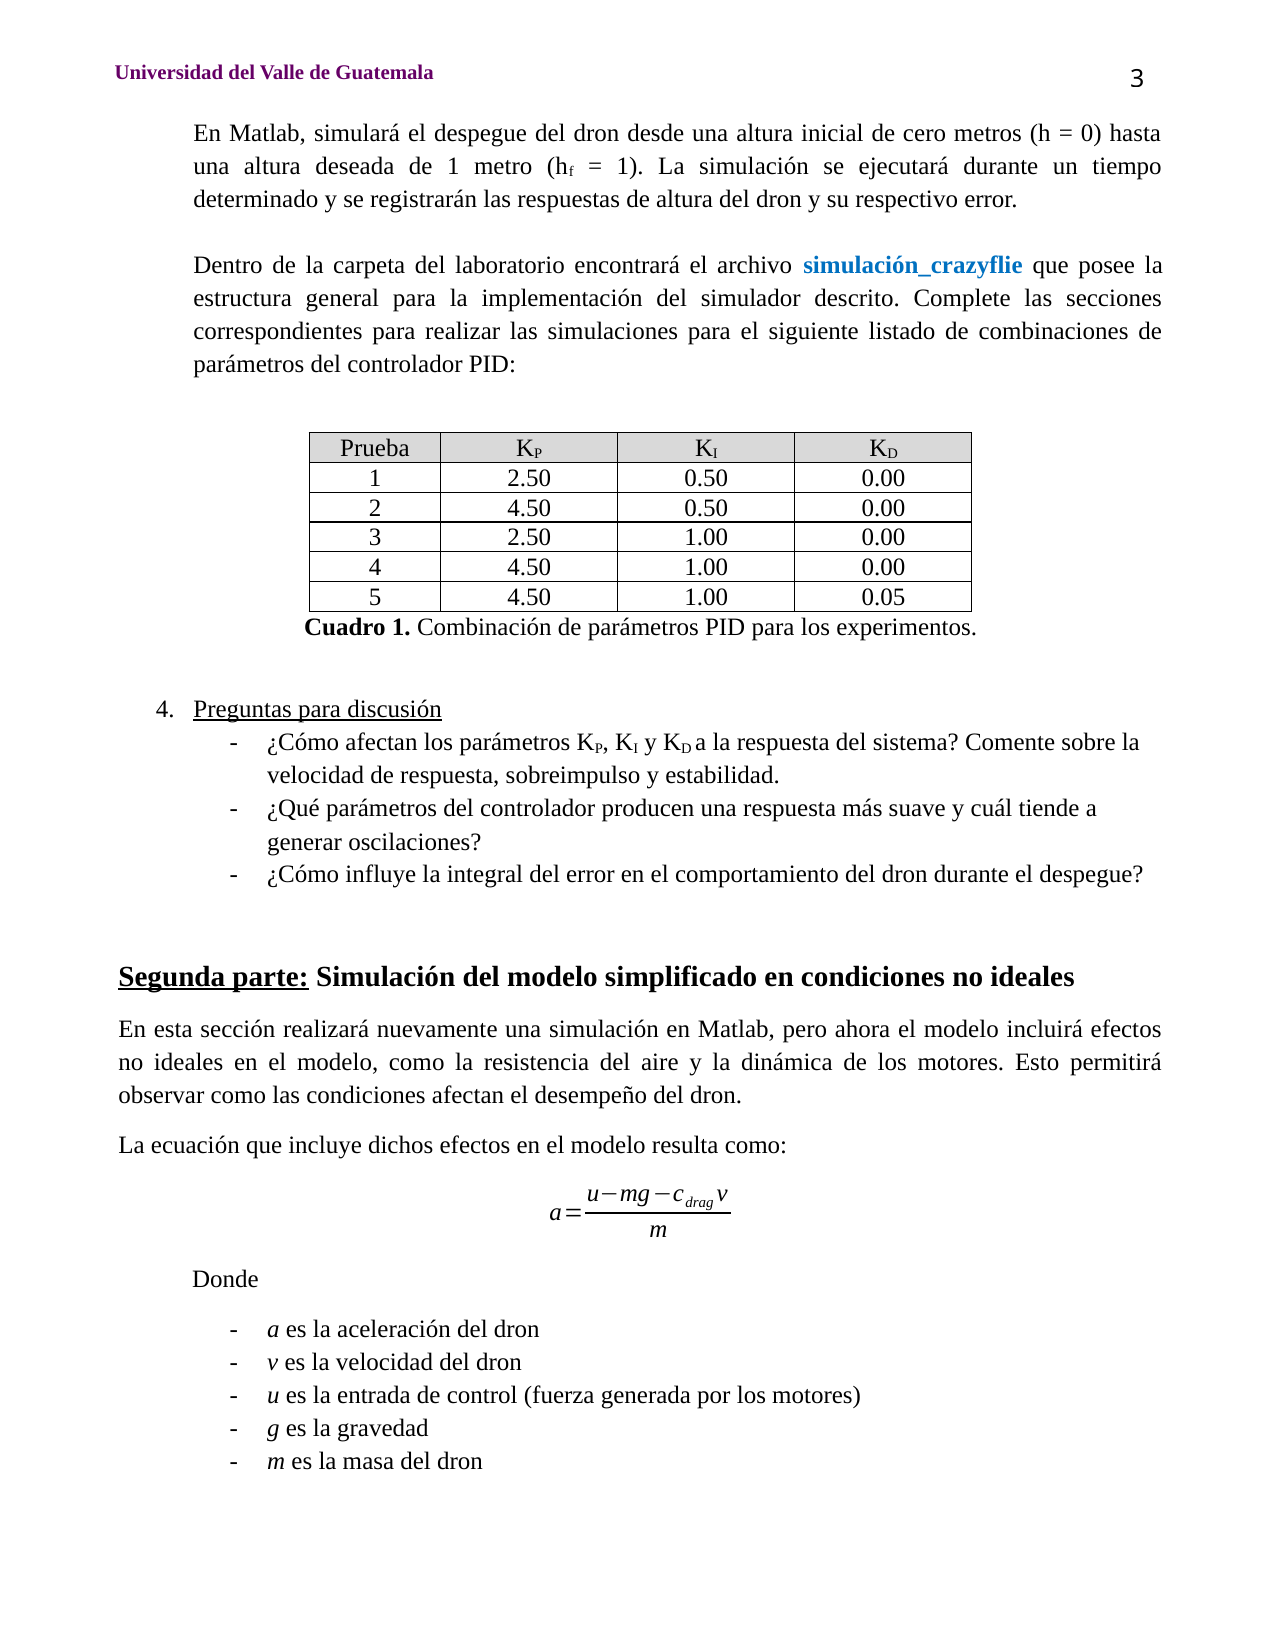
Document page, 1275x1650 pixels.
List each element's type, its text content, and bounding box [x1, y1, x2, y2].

table_cell 2.50 [441, 523, 617, 551]
table_cell 0.00 [795, 463, 971, 492]
text Cuadro 1. Combinación de parámetros PID para los experimentos. [118, 612, 1163, 641]
table_cell 5 [310, 582, 440, 611]
table_cell 1.00 [618, 582, 794, 611]
list Dentro de la carpeta del laboratorio encontrará el archivo simulación_crazyflie que posee la estructura general para la implementación del simulador descrito. Complete las secciones correspondientes para realizar las simulaciones para el siguiente listado de combinaciones de parámetros del controlador PID: [193, 250, 1163, 378]
table_cell 1.00 [618, 552, 794, 581]
list ¿Cómo influye la integral del error en el comportamiento del dron durante el despegue? [229, 859, 1163, 888]
table_cell 4 [310, 552, 440, 581]
list g es la gravedad [229, 1413, 1163, 1442]
list v es la velocidad del dron [229, 1347, 1163, 1376]
table_cell 4.50 [441, 493, 617, 521]
text La ecuación que incluye dichos efectos en el modelo resulta como: [118, 1130, 1163, 1159]
list ¿Qué parámetros del controlador producen una respuesta más suave y cuál tiende a generar oscilaciones? [229, 793, 1163, 855]
list Preguntas para discusión [156, 694, 1163, 723]
list u es la entrada de control (fuerza generada por los motores) [229, 1380, 1163, 1408]
text Segunda parte: Simulación del modelo simplificado en condiciones no ideales [118, 959, 1163, 992]
table_header KD [795, 433, 971, 462]
text En esta sección realizará nuevamente una simulación en Matlab, pero ahora el modelo incluirá efectos no ideales en el modelo, como la resistencia del aire y la dinámica de los motores. Esto permitirá observar como las condiciones afectan el desempeño del dron. [118, 1014, 1163, 1109]
table_cell 3 [310, 523, 440, 551]
list ¿Cómo afectan los parámetros KP, KI y KD a la respuesta del sistema? Comente sobre la velocidad de respuesta, sobreimpulso y estabilidad. [229, 727, 1163, 789]
table_cell 2.50 [441, 463, 617, 492]
table_cell 0.00 [795, 552, 971, 581]
text Donde [192, 1264, 1163, 1293]
table_cell 2 [310, 493, 440, 521]
list En Matlab, simulará el despegue del dron desde una altura inicial de cero metros (h = 0) hasta una altura deseada de 1 metro (hf = 1). La simulación se ejecutará durante un tiempo determinado y se registrarán las respuestas de altura del dron y su respectivo error. [193, 118, 1163, 213]
table_cell 4.50 [441, 582, 617, 611]
table_cell 0.05 [795, 582, 971, 611]
table_header KI [618, 433, 794, 462]
table_cell 0.50 [618, 463, 794, 492]
table_header KP [441, 433, 617, 462]
table_cell 1 [310, 463, 440, 492]
list a es la aceleración del dron [229, 1314, 1163, 1342]
table_cell 4.50 [441, 552, 617, 581]
list m es la masa del dron [229, 1446, 1163, 1474]
table_header Prueba [310, 433, 440, 462]
table_cell 0.00 [795, 493, 971, 521]
table_cell 0.00 [795, 523, 971, 551]
table_cell 1.00 [618, 523, 794, 551]
table_cell 0.50 [618, 493, 794, 521]
